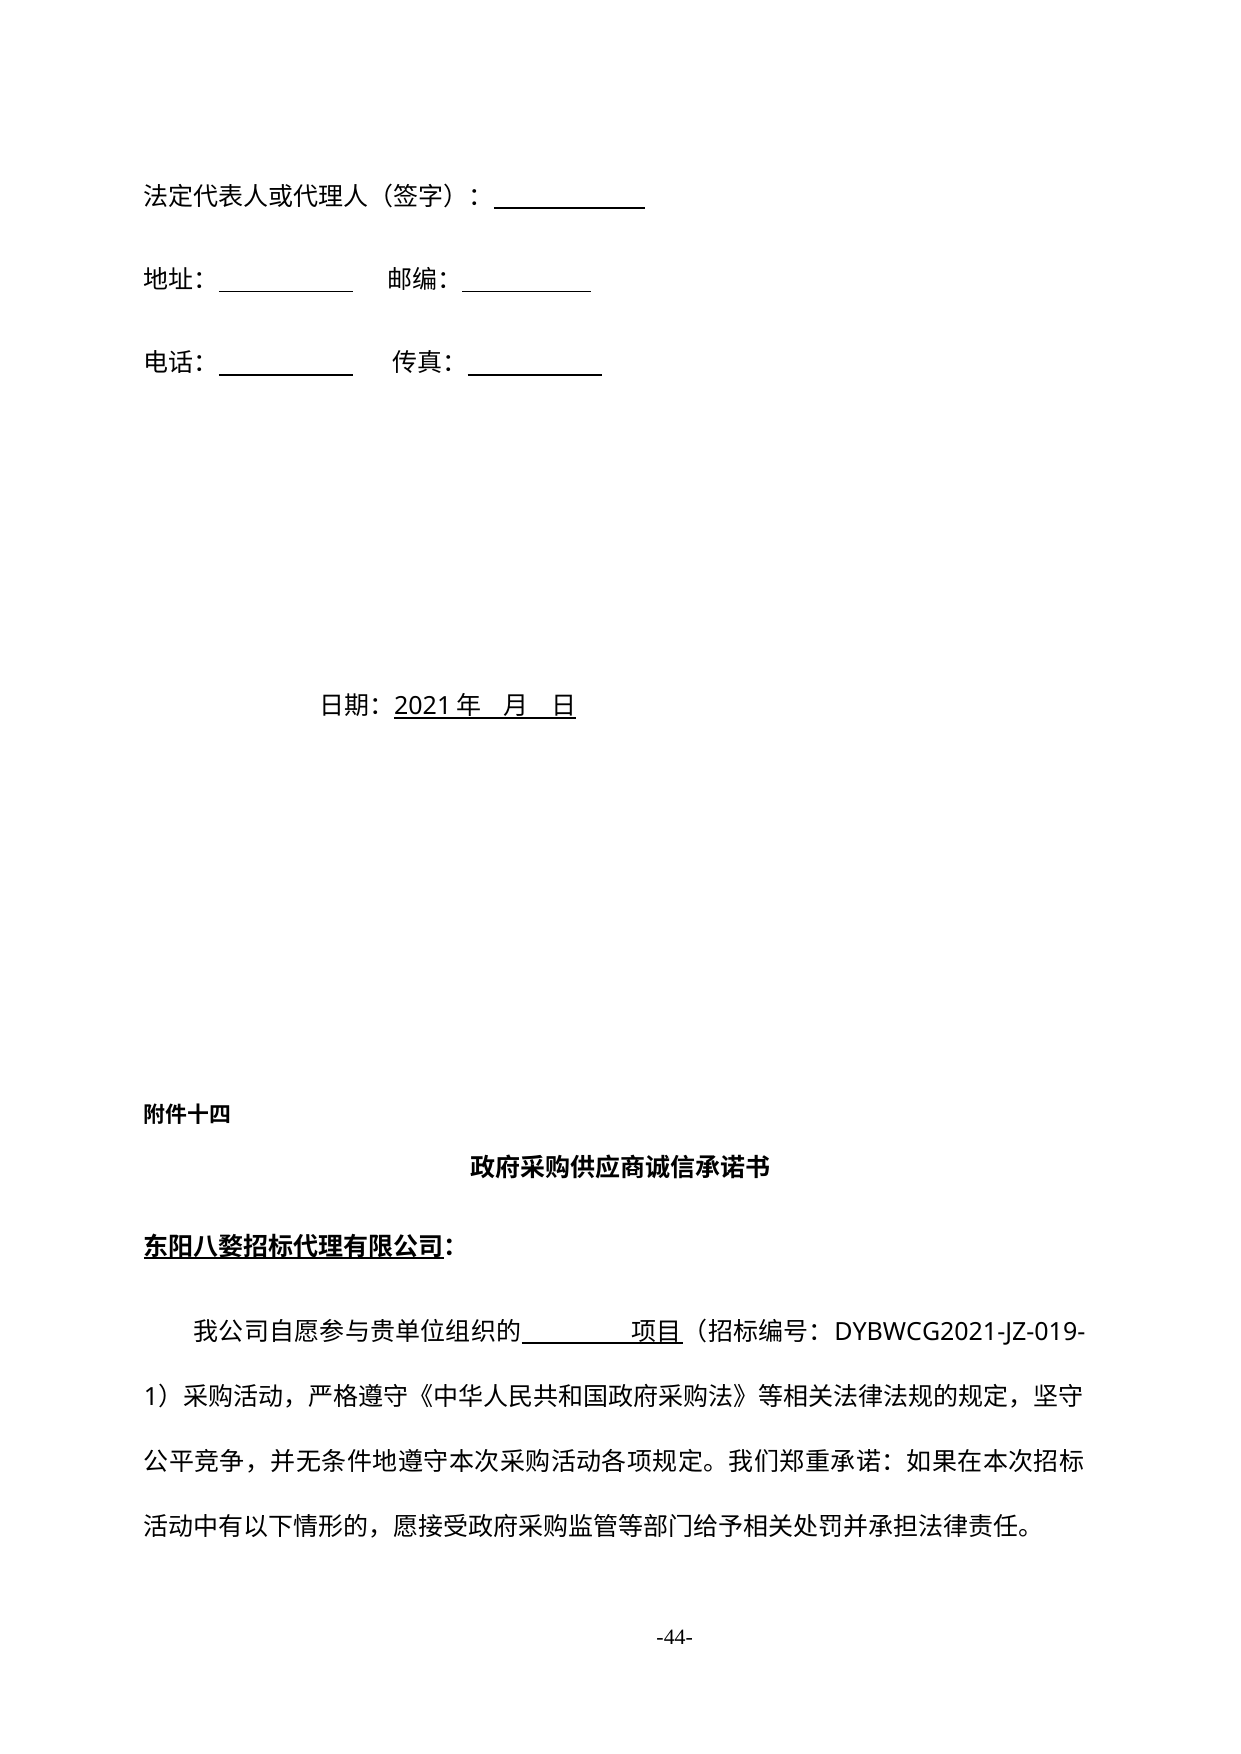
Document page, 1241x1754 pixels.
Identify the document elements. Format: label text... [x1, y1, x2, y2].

text 我公司自愿参与贵单位组织的 项目（招标编号：DYBWCG2021-JZ-019-1）采购活动，严格遵守《中华人民共和国政府采购法》等相关法律法规的规定，坚守公平竞争，并无条件地遵守本次采购活动各项规定。我们郑重承诺：如果在本次招标活动中有以下情形的，愿接受政府采购监管等部门给予相关处罚并承担法律责任。 [143, 1297, 1085, 1557]
text 日期：2021年 月 日 [143, 671, 1085, 736]
text 法定代表人或代理人（签字）： [143, 162, 1085, 227]
text 政府采购供应商诚信承诺书 [143, 1147, 1085, 1183]
text 东阳八婺招标代理有限公司： [143, 1212, 1085, 1277]
text 电话： 传真： [143, 328, 1085, 393]
text 附件十四 [143, 1097, 1085, 1129]
text 地址： 邮编： [143, 245, 1085, 310]
